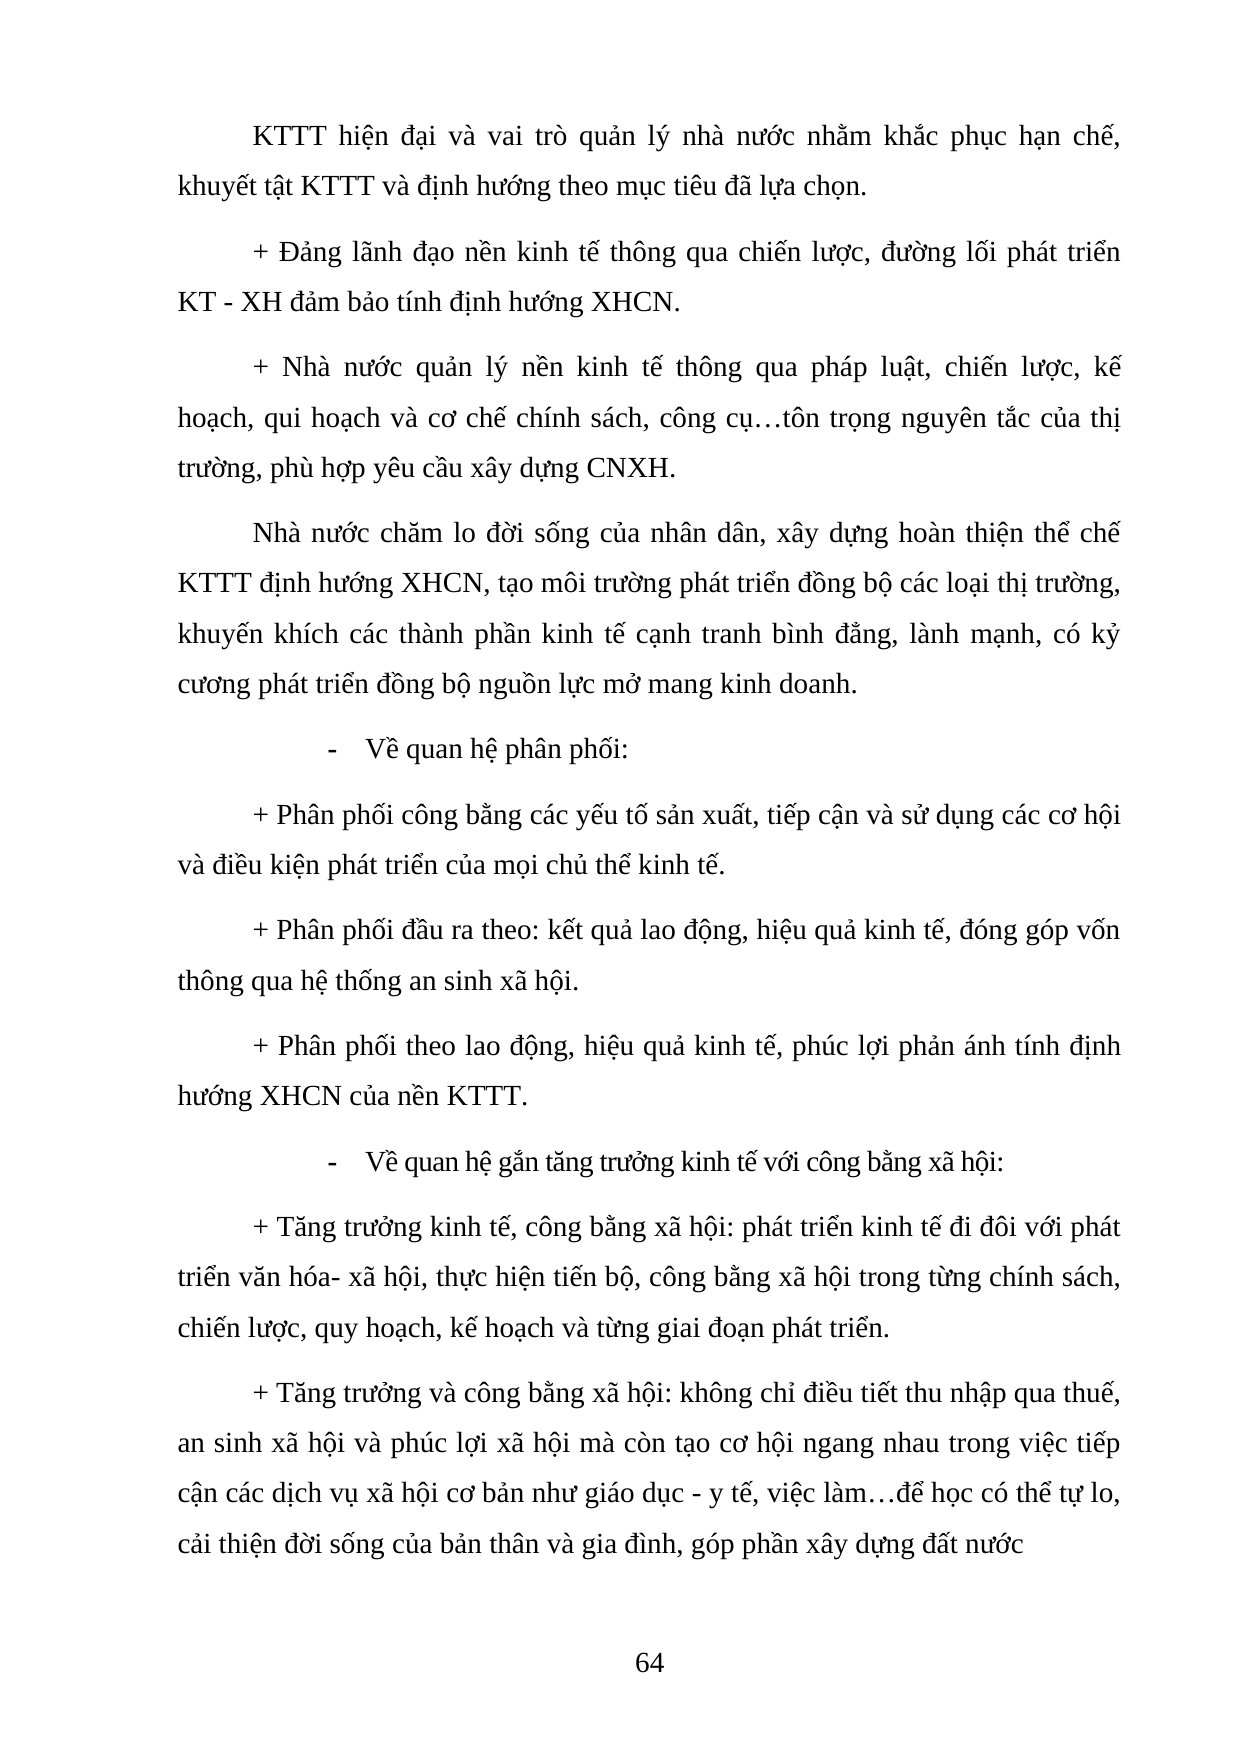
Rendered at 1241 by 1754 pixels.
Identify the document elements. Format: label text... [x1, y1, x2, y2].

list Về quan hệ gắn tăng trưởng kinh tế với công bằng xã hội: [327, 1144, 1122, 1177]
text + Đảng lãnh đạo nền kinh tế thông qua chiến lược, đường lối phát triển KT - XH đảm bảo tính định hướng XHCN. [177, 234, 1122, 318]
text + Phân phối công bằng các yếu tố sản xuất, tiếp cận và sử dụng các cơ hội và điều kiện phát triển của mọi chủ thể kinh tế. [177, 797, 1122, 881]
text KTTT hiện đại và vai trò quản lý nhà nước nhằm khắc phục hạn chế, khuyết tật KTTT và định hướng theo mục tiêu đã lựa chọn. [177, 118, 1122, 202]
text + Phân phối đầu ra theo: kết quả lao động, hiệu quả kinh tế, đóng góp vốn thông qua hệ thống an sinh xã hội. [177, 912, 1122, 996]
text + Tăng trưởng kinh tế, công bằng xã hội: phát triển kinh tế đi đôi với phát triển văn hóa- xã hội, thực hiện tiến bộ, công bằng xã hội trong từng chính sách, chiến lược, quy hoạch, kế hoạch và từng giai đoạn phát triển. [177, 1209, 1122, 1343]
list Về quan hệ phân phối: [327, 732, 1122, 765]
text + Nhà nước quản lý nền kinh tế thông qua pháp luật, chiến lược, kế hoạch, qui hoạch và cơ chế chính sách, công cụ…tôn trọng nguyên tắc của thị trường, phù hợp yêu cầu xây dựng CNXH. [177, 349, 1122, 483]
text Nhà nước chăm lo đời sống của nhân dân, xây dựng hoàn thiện thể chế KTTT định hướng XHCN, tạo môi trường phát triển đồng bộ các loại thị trường, khuyến khích các thành phần kinh tế cạnh tranh bình đẳng, lành mạnh, có kỷ cương phát triển đồng bộ nguồn lực mở mang kinh doanh. [177, 515, 1122, 700]
text + Tăng trưởng và công bằng xã hội: không chỉ điều tiết thu nhập qua thuế, an sinh xã hội và phúc lợi xã hội mà còn tạo cơ hội ngang nhau trong việc tiếp cận các dịch vụ xã hội cơ bản như giáo dục - y tế, việc làm…để học có thể tự lo, cải thiện đời sống của bản thân và gia đình, góp phần xây dựng đất nước [177, 1375, 1122, 1559]
text + Phân phối theo lao động, hiệu quả kinh tế, phúc lợi phản ánh tính định hướng XHCN của nền KTTT. [177, 1028, 1122, 1112]
